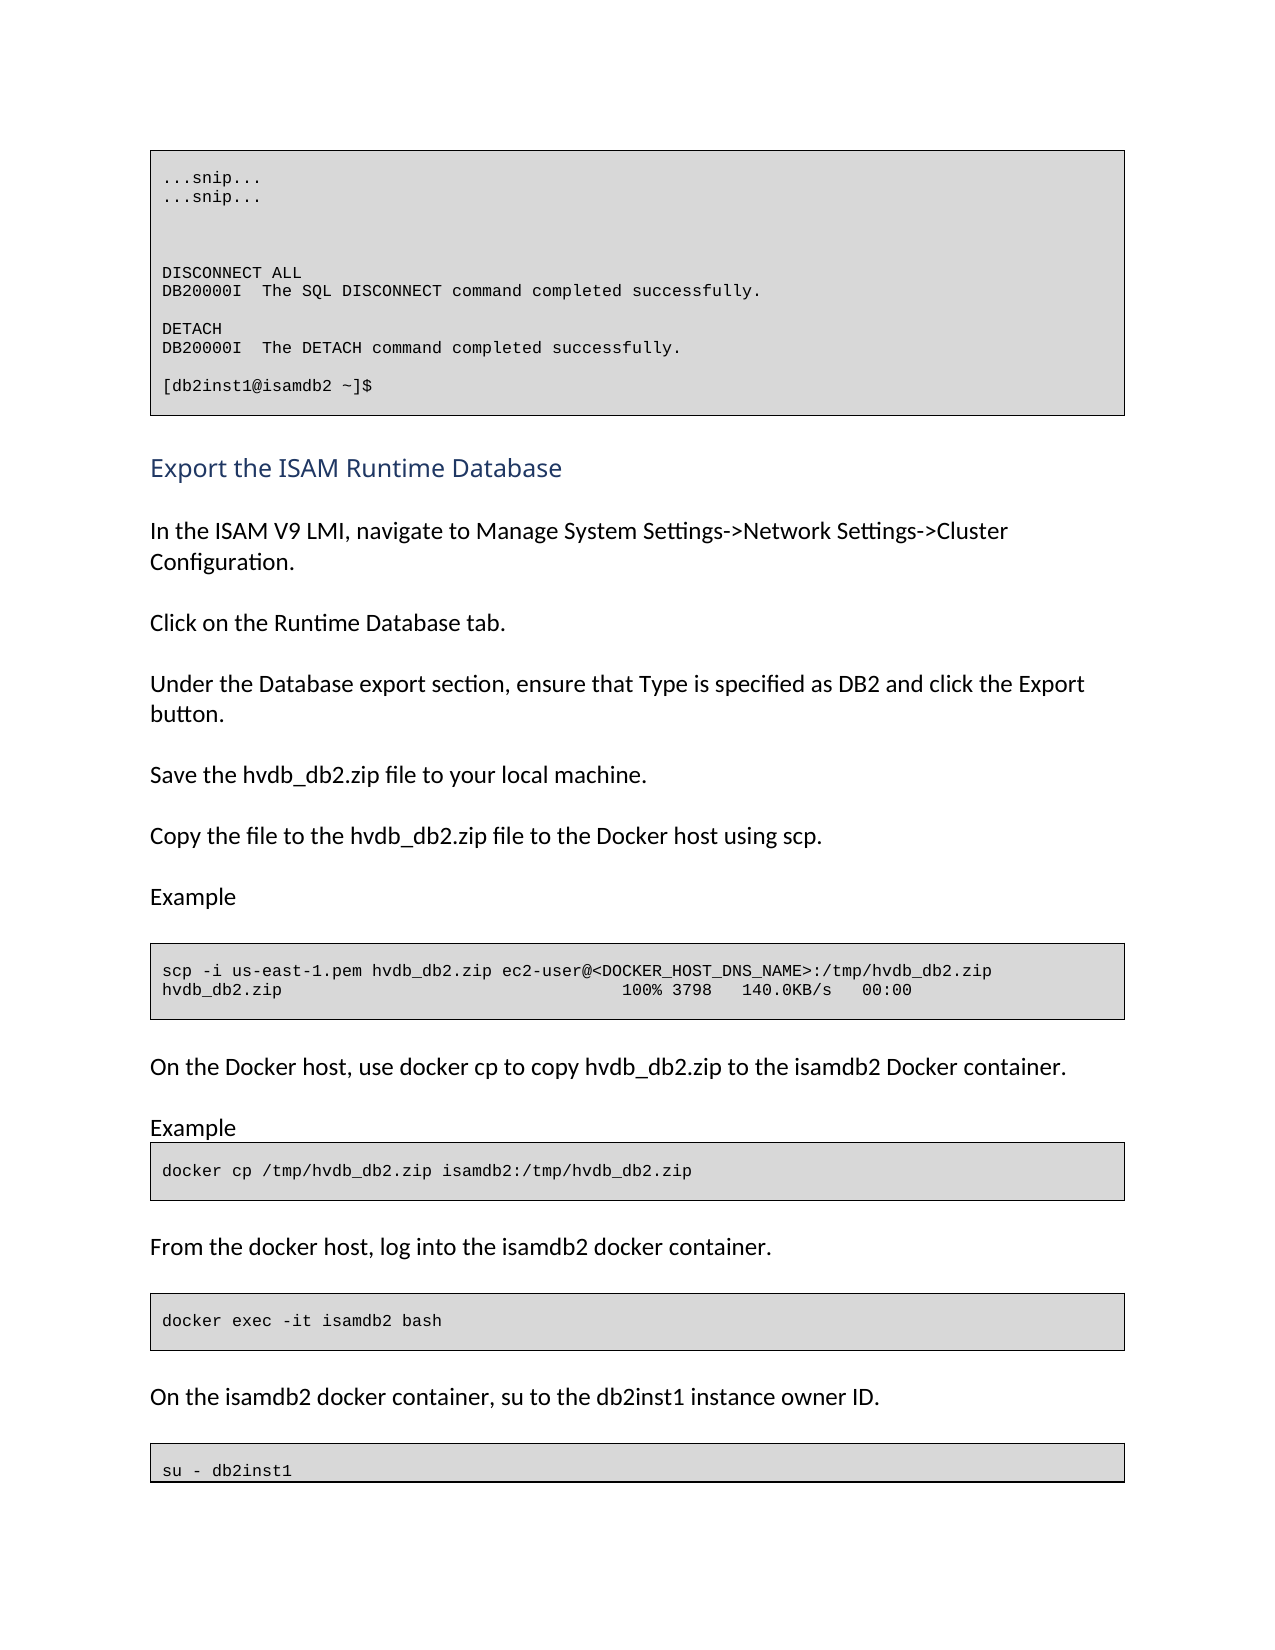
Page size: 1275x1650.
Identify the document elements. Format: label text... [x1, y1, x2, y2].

text On the isamdb2 docker container, su to the db2inst1 instance owner ID. [150, 1382, 1125, 1412]
text In the ISAM V9 LMI, navigate to Manage System Settings->Network Settings->Cluster Configuration. [150, 515, 1125, 576]
table_header su - db2inst1 [151, 1444, 1124, 1481]
text Example [150, 1112, 1125, 1142]
text Click on the Runtime Database tab. [150, 607, 1125, 637]
table_header scp -i us-east-1.pem hvdb_db2.zip ec2-user@<DOCKER_HOST_DNS_NAME>:/tmp/hvdb_db2.zip hvdb_db2.zip 100% 3798 140.0KB/s 00:00 [151, 944, 1124, 1019]
subtitle Export the ISAM Runtime Database [150, 451, 1125, 485]
text From the docker host, log into the isamdb2 docker container. [150, 1231, 1125, 1262]
text Copy the file to the hvdb_db2.zip file to the Docker host using scp. [150, 821, 1125, 851]
text Under the Database export section, ensure that Type is specified as DB2 and click the Export button. [150, 668, 1125, 729]
text Save the hvdb_db2.zip file to your local machine. [150, 759, 1125, 790]
table_header docker exec -it isamdb2 bash [151, 1294, 1124, 1350]
text Example [150, 882, 1125, 912]
text On the Docker host, use docker cp to copy hvdb_db2.zip to the isamdb2 Docker container. [150, 1051, 1125, 1081]
table_header docker cp /tmp/hvdb_db2.zip isamdb2:/tmp/hvdb_db2.zip [151, 1143, 1124, 1200]
